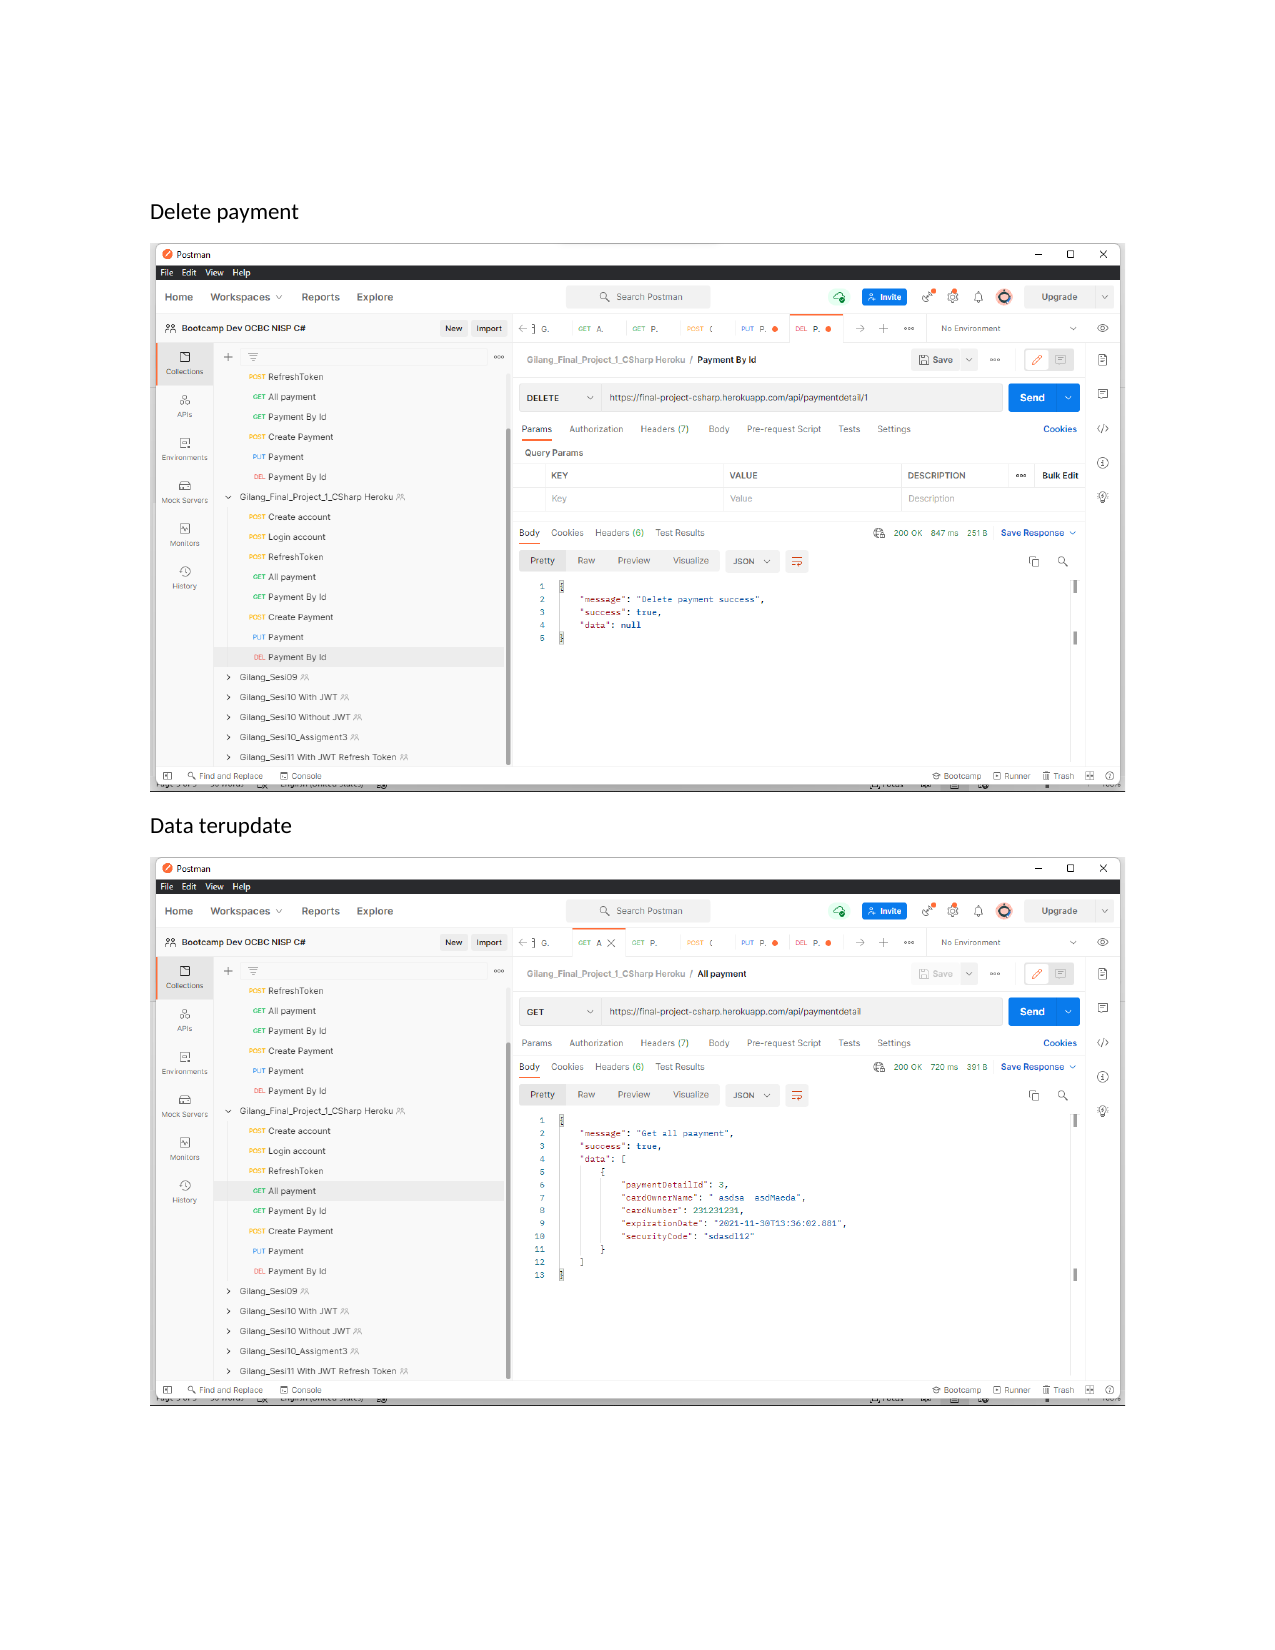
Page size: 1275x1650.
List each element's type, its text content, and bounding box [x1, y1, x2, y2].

picture [150, 243, 1125, 792]
text Delete payment [150, 197, 1125, 225]
picture [150, 857, 1125, 1406]
text Data terupdate [150, 811, 1125, 839]
